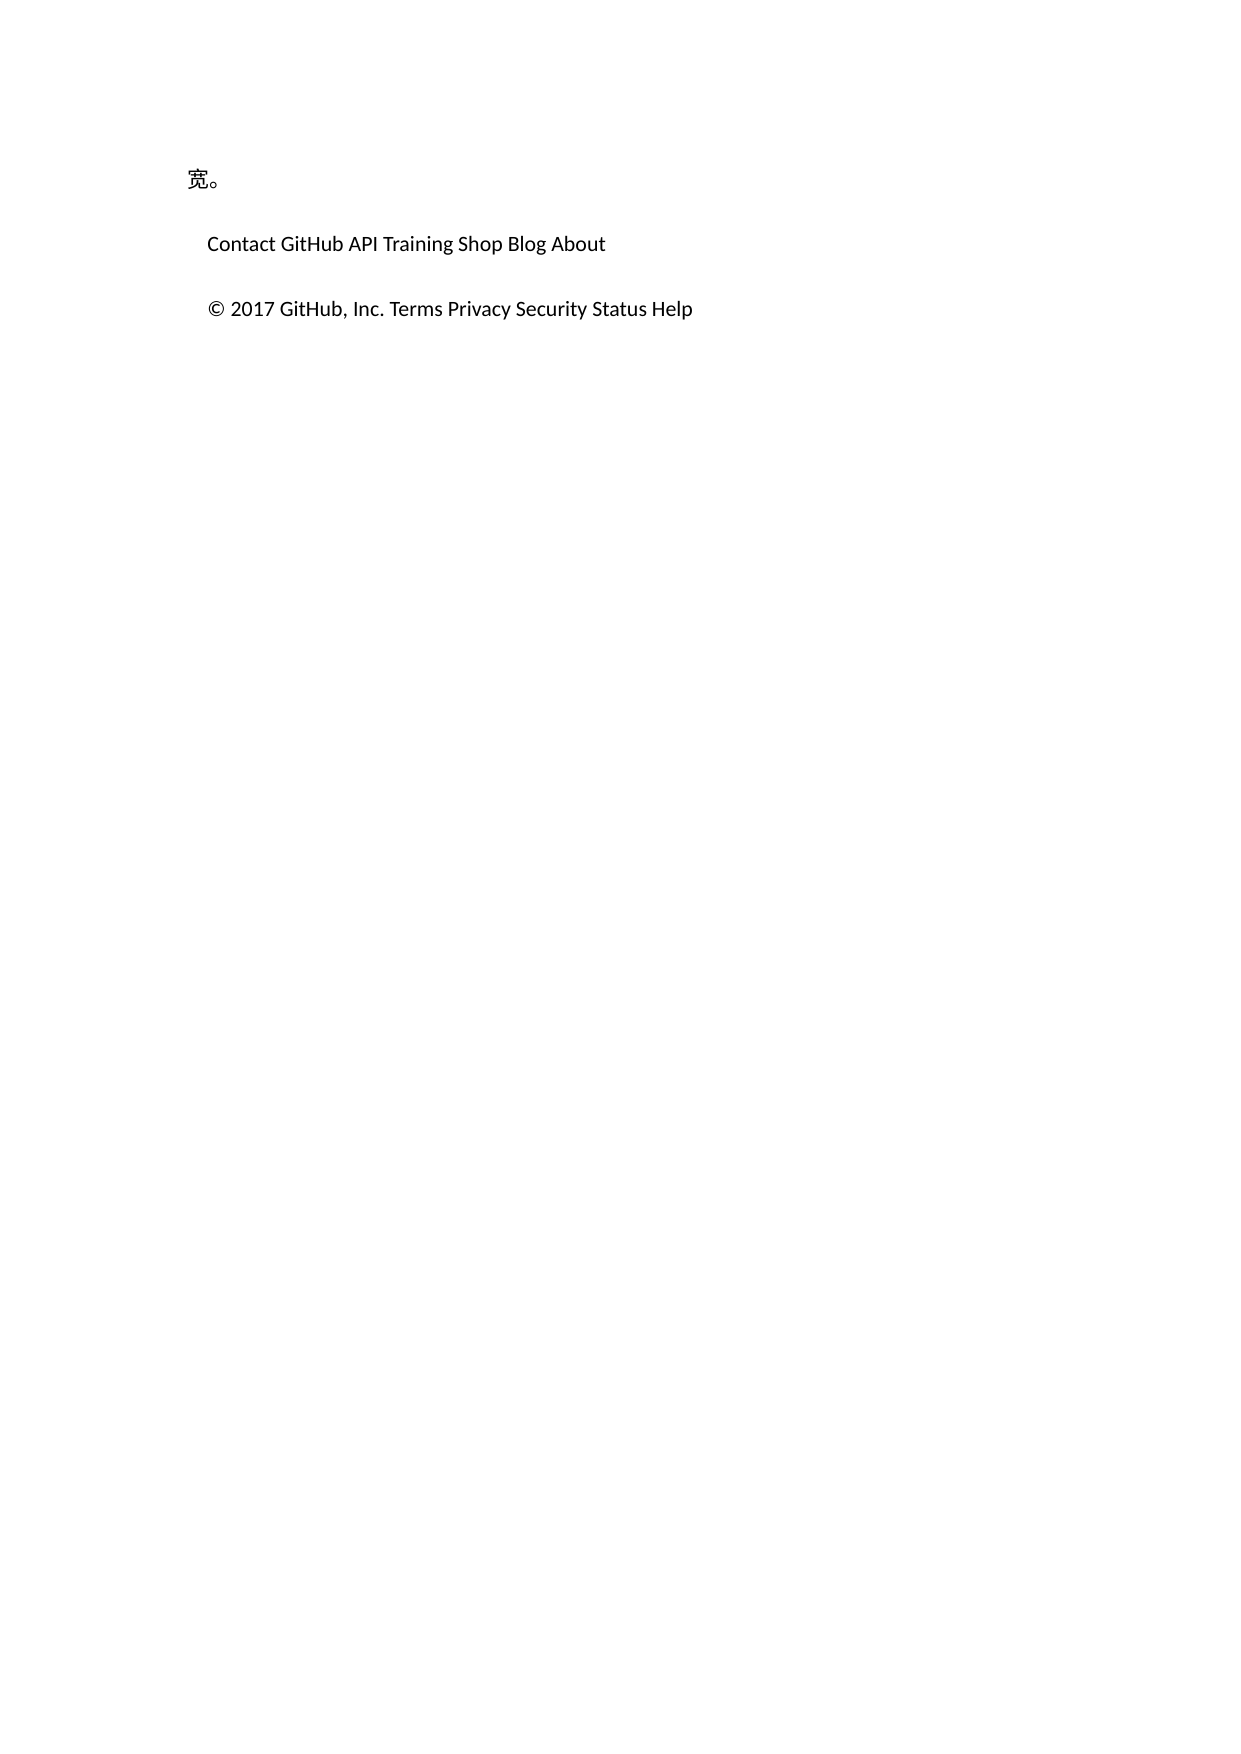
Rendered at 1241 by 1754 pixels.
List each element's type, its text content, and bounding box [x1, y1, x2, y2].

text Contact GitHub API Training Shop Blog About [187, 227, 1053, 259]
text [187, 162, 1053, 194]
text © 2017 GitHub, Inc. Terms Privacy Security Status Help [187, 292, 1053, 324]
